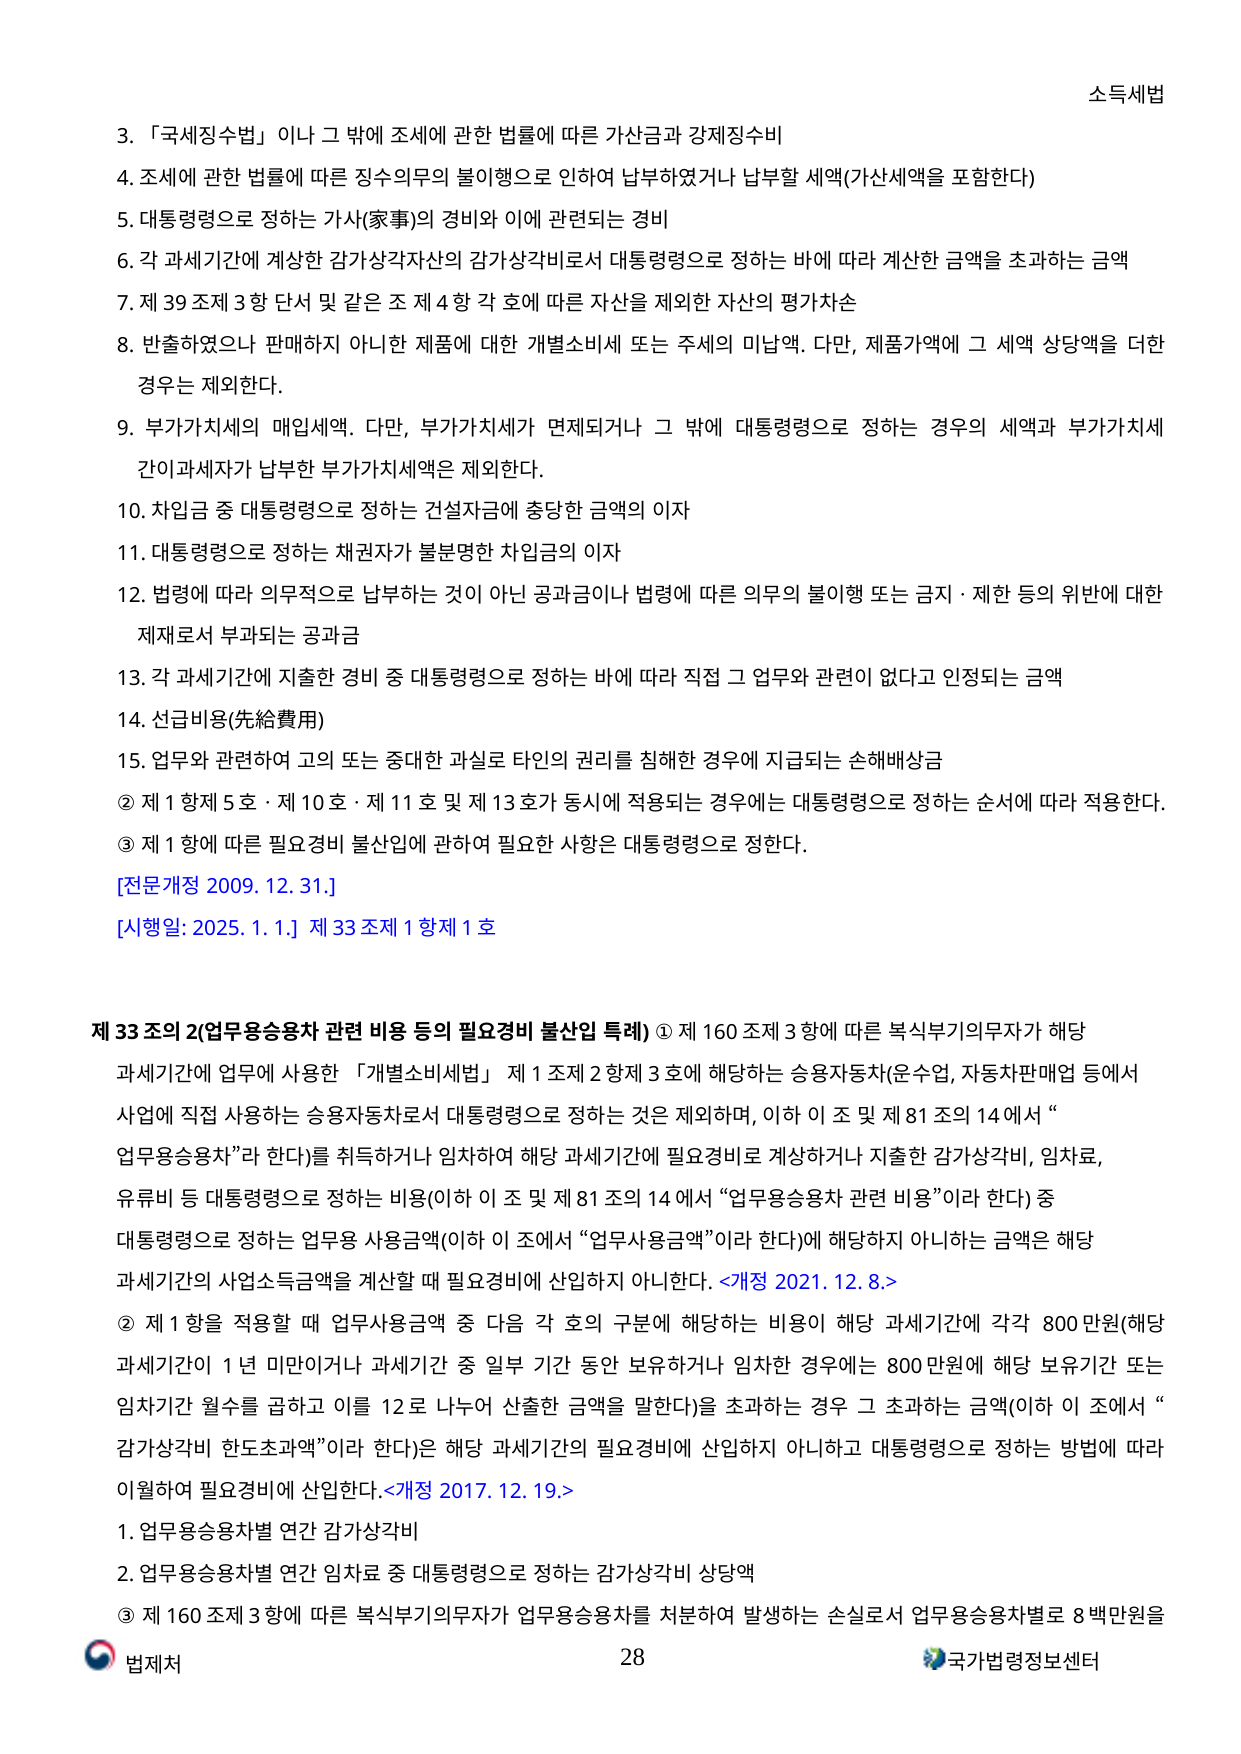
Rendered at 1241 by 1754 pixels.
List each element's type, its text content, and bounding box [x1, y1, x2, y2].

text 10. 차입금 중 대통령령으로 정하는 건설자금에 충당한 금액의 이자 [117, 483, 1165, 525]
text 8. 반출하였으나 판매하지 아니한 제품에 대한 개별소비세 또는 주세의 미납액. 다만, 제품가액에 그 세액 상당액을 더한 경우는 제외한다. [117, 317, 1165, 400]
text 4. 조세에 관한 법률에 따른 징수의무의 불이행으로 인하여 납부하였거나 납부할 세액(가산세액을 포함한다) [117, 150, 1165, 192]
text 2. 업무용승용차별 연간 임차료 중 대통령령으로 정하는 감가상각비 상당액 [117, 1546, 1165, 1587]
text 11. 대통령령으로 정하는 채권자가 불분명한 차입금의 이자 [117, 525, 1165, 567]
text [전문개정 2009. 12. 31.] [117, 858, 1165, 900]
text 14. 선급비용(先給費用) [117, 692, 1165, 733]
text 7. 제39조제3항 단서 및 같은 조 제4항 각 호에 따른 자산을 제외한 자산의 평가차손 [117, 275, 1165, 317]
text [117, 1587, 1165, 1629]
text ② 제1항을 적용할 때 업무사용금액 중 다음 각 호의 구분에 해당하는 비용이 해당 과세기간에 각각 800만원(해당 과세기간이 1년 미만이거나 과세기간 중 일부 기간 동안 보유하거나 임차한 경우에는 800만원에 해당 보유기간 또는 임차기간 월수를 곱하고 이를 12로 나누어 산출한 금액을 말한다)을 초과하는 경우 그 초과하는 금액(이하 이 조에서 “감가상각비 한도초과액”이라 한다)은 해당 과세기간의 필요경비에 산입하지 아니하고 대통령령으로 정하는 방법에 따라 이월하여 필요경비에 산입한다.<개정 2017. 12. 19.> [117, 1296, 1165, 1504]
picture [892, 1637, 948, 1670]
text [시행일: 2025. 1. 1.] 제33조제1항제1호 [117, 900, 1165, 942]
text 1. 업무용승용차별 연간 감가상각비 [117, 1504, 1165, 1546]
text 15. 업무와 관련하여 고의 또는 중대한 과실로 타인의 권리를 침해한 경우에 지급되는 손해배상금 [117, 733, 1165, 775]
text 12. 법령에 따라 의무적으로 납부하는 것이 아닌 공과금이나 법령에 따른 의무의 불이행 또는 금지ㆍ제한 등의 위반에 대한 제재로서 부과되는 공과금 [117, 567, 1165, 650]
text 13. 각 과세기간에 지출한 경비 중 대통령령으로 정하는 바에 따라 직접 그 업무와 관련이 없다고 인정되는 금액 [117, 650, 1165, 692]
text 6. 각 과세기간에 계상한 감가상각자산의 감가상각비로서 대통령령으로 정하는 바에 따라 계산한 금액을 초과하는 금액 [117, 233, 1165, 275]
text 9. 부가가치세의 매입세액. 다만, 부가가치세가 면제되거나 그 밖에 대통령령으로 정하는 경우의 세액과 부가가치세 간이과세자가 납부한 부가가치세액은 제외한다. [117, 400, 1165, 483]
text ③ 제1항에 따른 필요경비 불산입에 관하여 필요한 사항은 대통령령으로 정한다. [117, 817, 1165, 858]
text ② 제1항제5호ㆍ제10호ㆍ제11호 및 제13호가 동시에 적용되는 경우에는 대통령령으로 정하는 순서에 따라 적용한다. [117, 775, 1165, 817]
text 5. 대통령령으로 정하는 가사(家事)의 경비와 이에 관련되는 경비 [117, 192, 1165, 233]
text 3. 「국세징수법」이나 그 밖에 조세에 관한 법률에 따른 가산금과 강제징수비 [117, 108, 1165, 150]
text 제33조의2(업무용승용차 관련 비용 등의 필요경비 불산입 특례) ① 제160조제3항에 따른 복식부기의무자가 해당 과세기간에 업무에 사용한 「개별소비세법」 제1조제2항제3호에 해당하는 승용자동차(운수업, 자동차판매업 등에서 사업에 직접 사용하는 승용자동차로서 대통령령으로 정하는 것은 제외하며, 이하 이 조 및 제81조의14에서 “업무용승용차”라 한다)를 취득하거나 임차하여 해당 과세기간에 필요경비로 계상하거나 지출한 감가상각비, 임차료, 유류비 등 대통령령으로 정하는 비용(이하 이 조 및 제81조의14에서 “업무용승용차 관련 비용”이라 한다) 중 대통령령으로 정하는 업무용 사용금액(이하 이 조에서 “업무사용금액”이라 한다)에 해당하지 아니하는 금액은 해당 과세기간의 사업소득금액을 계산할 때 필요경비에 산입하지 아니한다. <개정 2021. 12. 8.> [92, 1004, 1165, 1296]
picture [75, 1637, 126, 1673]
